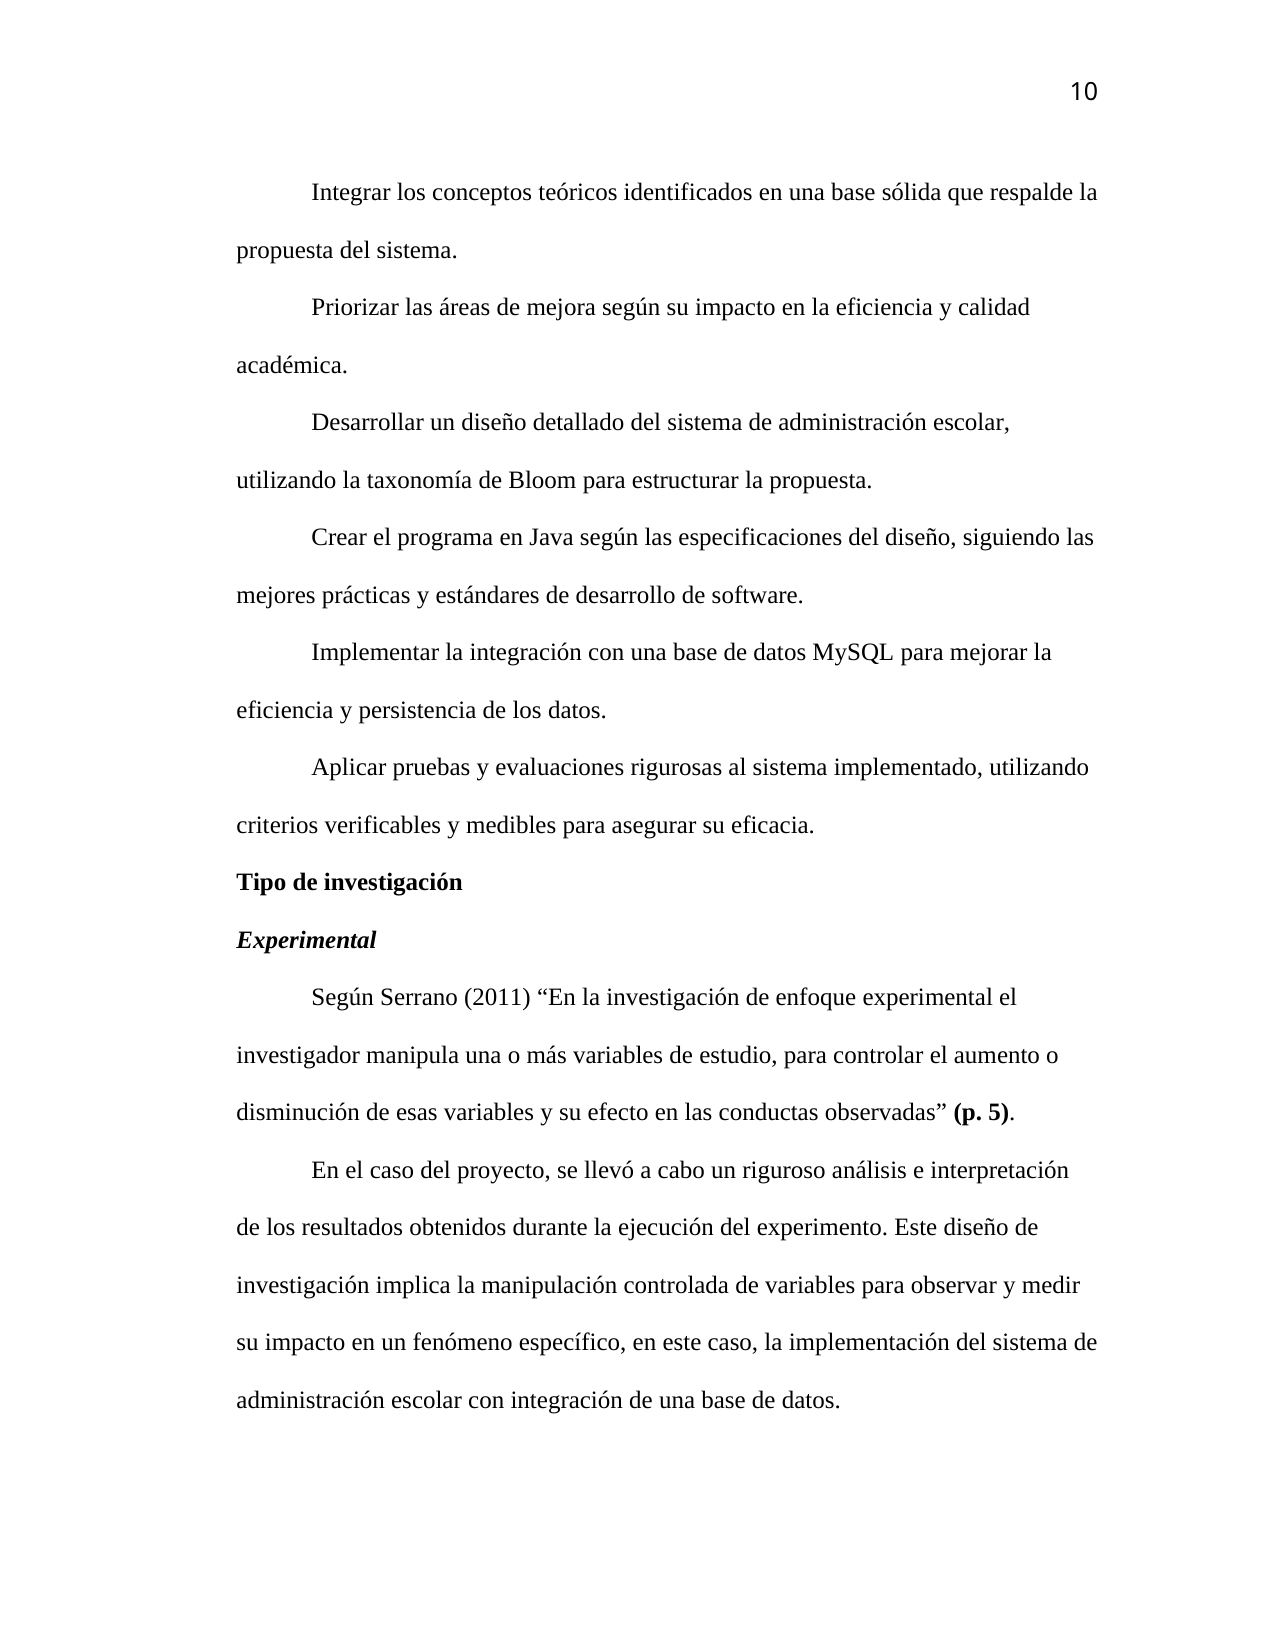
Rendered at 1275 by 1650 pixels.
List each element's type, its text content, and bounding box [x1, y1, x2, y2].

text Crear el programa en Java según las especificaciones del diseño, siguiendo las mejores prácticas y estándares de desarrollo de software. [236, 522, 1098, 608]
text Implementar la integración con una base de datos MySQL para mejorar la eficiencia y persistencia de los datos. [236, 637, 1098, 723]
text Aplicar pruebas y evaluaciones rigurosas al sistema implementado, utilizando criterios verificables y medibles para asegurar su eficacia. [236, 752, 1098, 838]
subtitle Tipo de investigación [236, 867, 1098, 896]
text Integrar los conceptos teóricos identificados en una base sólida que respalde la propuesta del sistema. [236, 177, 1098, 263]
list Según Serrano (2011) “En la investigación de enfoque experimental el investigador manipula una o más variables de estudio, para controlar el aumento o disminución de esas variables y su efecto en las conductas observadas” (p. 5). [236, 982, 1098, 1126]
list En el caso del proyecto, se llevó a cabo un riguroso análisis e interpretación de los resultados obtenidos durante la ejecución del experimento. Este diseño de investigación implica la manipulación controlada de variables para observar y medir su impacto en un fenómeno específico, en este caso, la implementación del sistema de administración escolar con integración de una base de datos. [236, 1155, 1098, 1413]
list Experimental [236, 925, 1098, 953]
text Desarrollar un diseño detallado del sistema de administración escolar, utilizando la taxonomía de Bloom para estructurar la propuesta. [236, 407, 1098, 493]
text Priorizar las áreas de mejora según su impacto en la eficiencia y calidad académica. [236, 292, 1098, 378]
